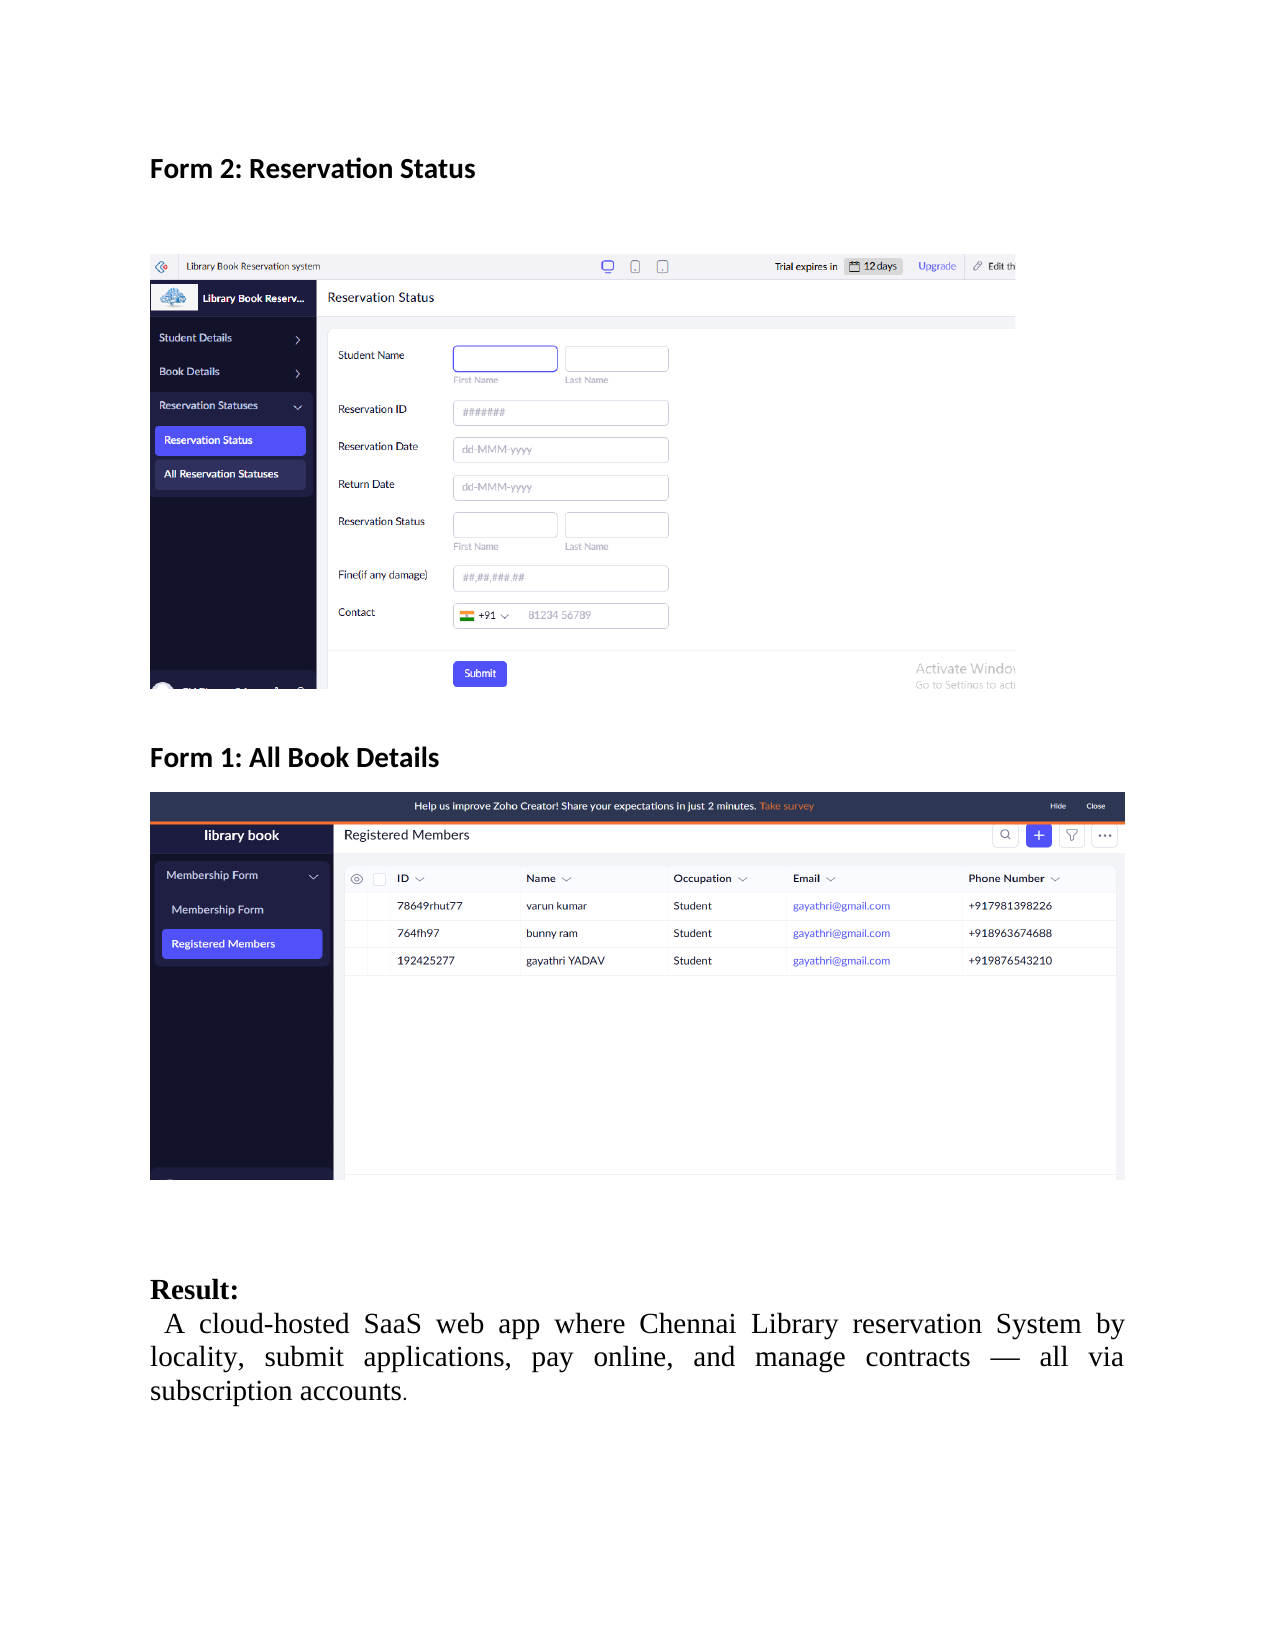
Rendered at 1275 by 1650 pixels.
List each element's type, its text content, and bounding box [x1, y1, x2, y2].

text Result: [150, 1272, 1125, 1306]
picture [150, 792, 1125, 1180]
text Form 1: All Book Details [150, 739, 1125, 775]
text A cloud-hosted SaaS web app where Chennai Library reservation System by locality, submit applications, pay online, and manage contracts — all via subscription accounts. [150, 1306, 1125, 1406]
picture [150, 254, 1016, 689]
text Form 2: Reservation Status [150, 150, 1125, 186]
